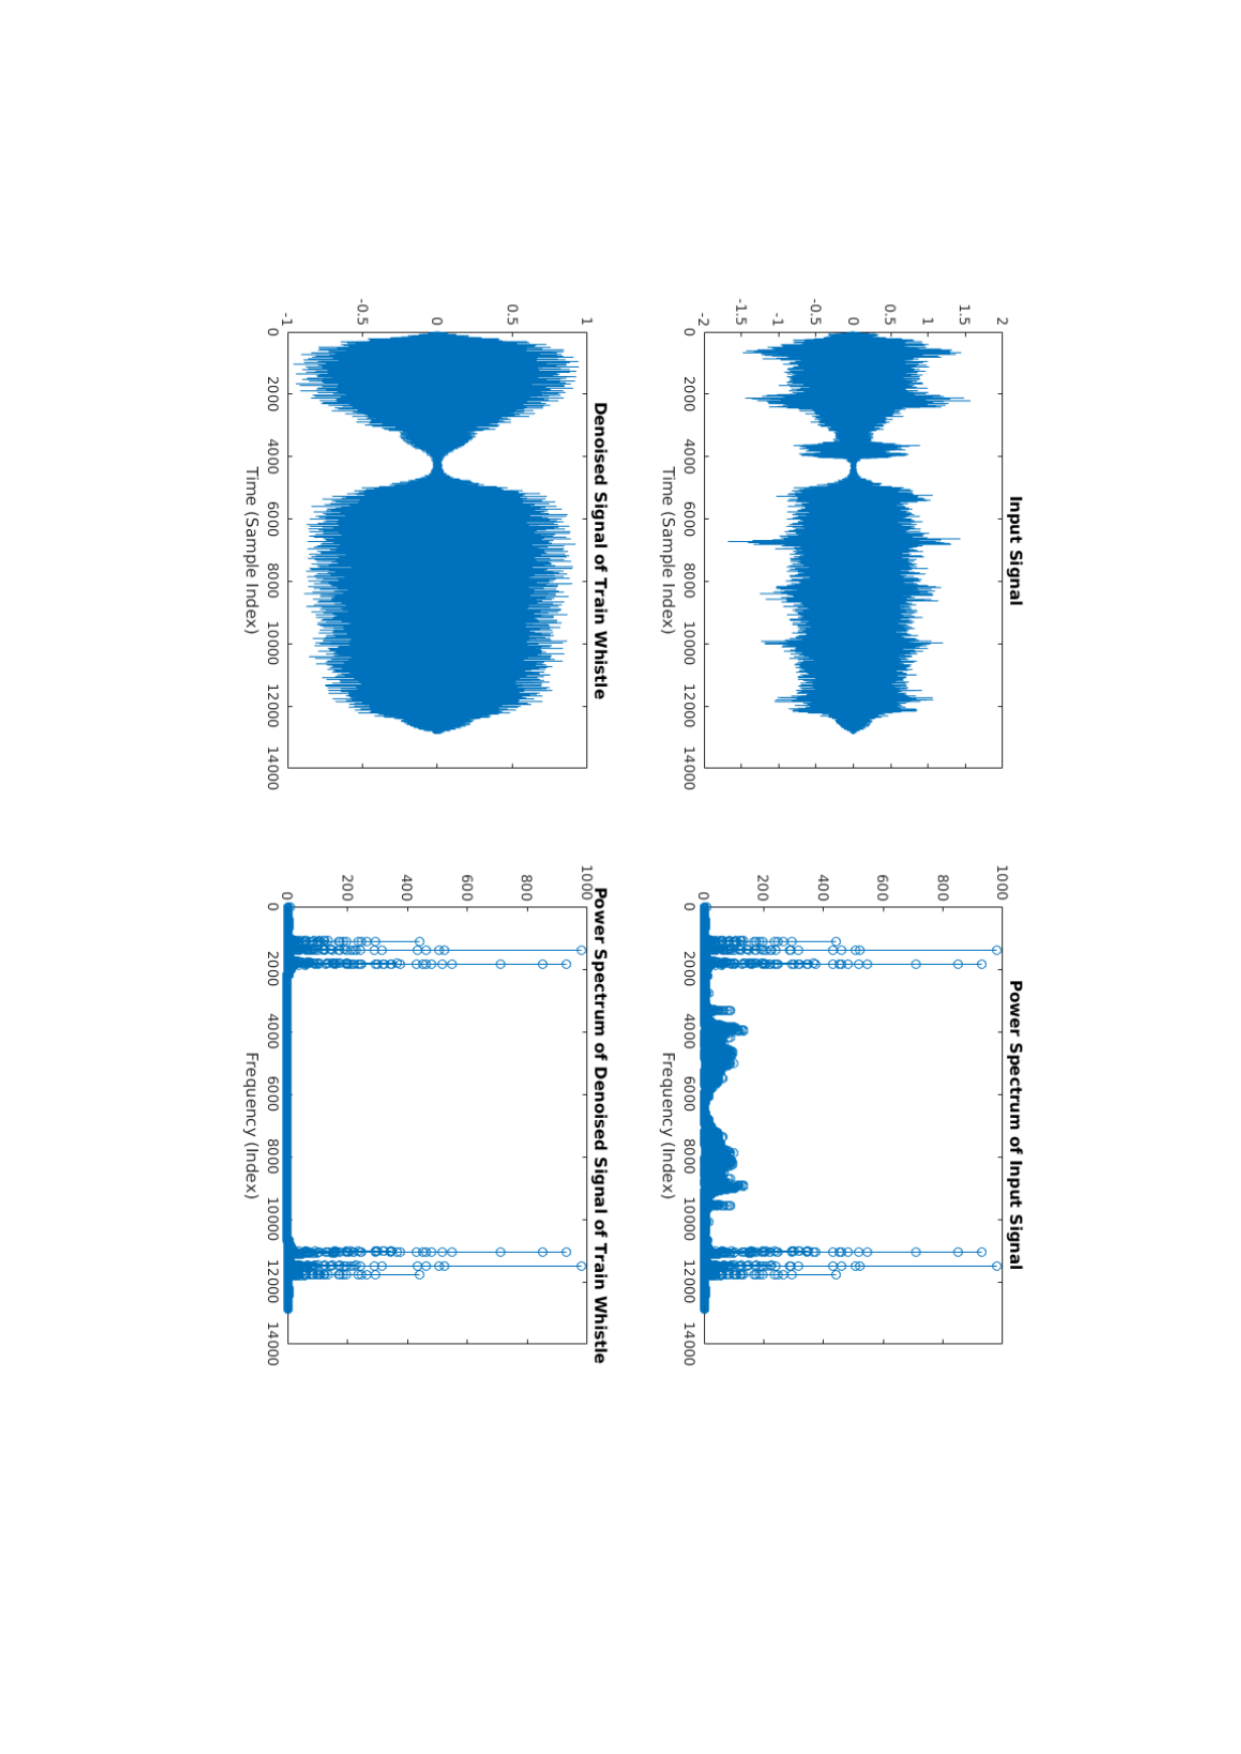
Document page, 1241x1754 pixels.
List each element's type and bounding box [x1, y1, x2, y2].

picture [193, 163, 1068, 1467]
